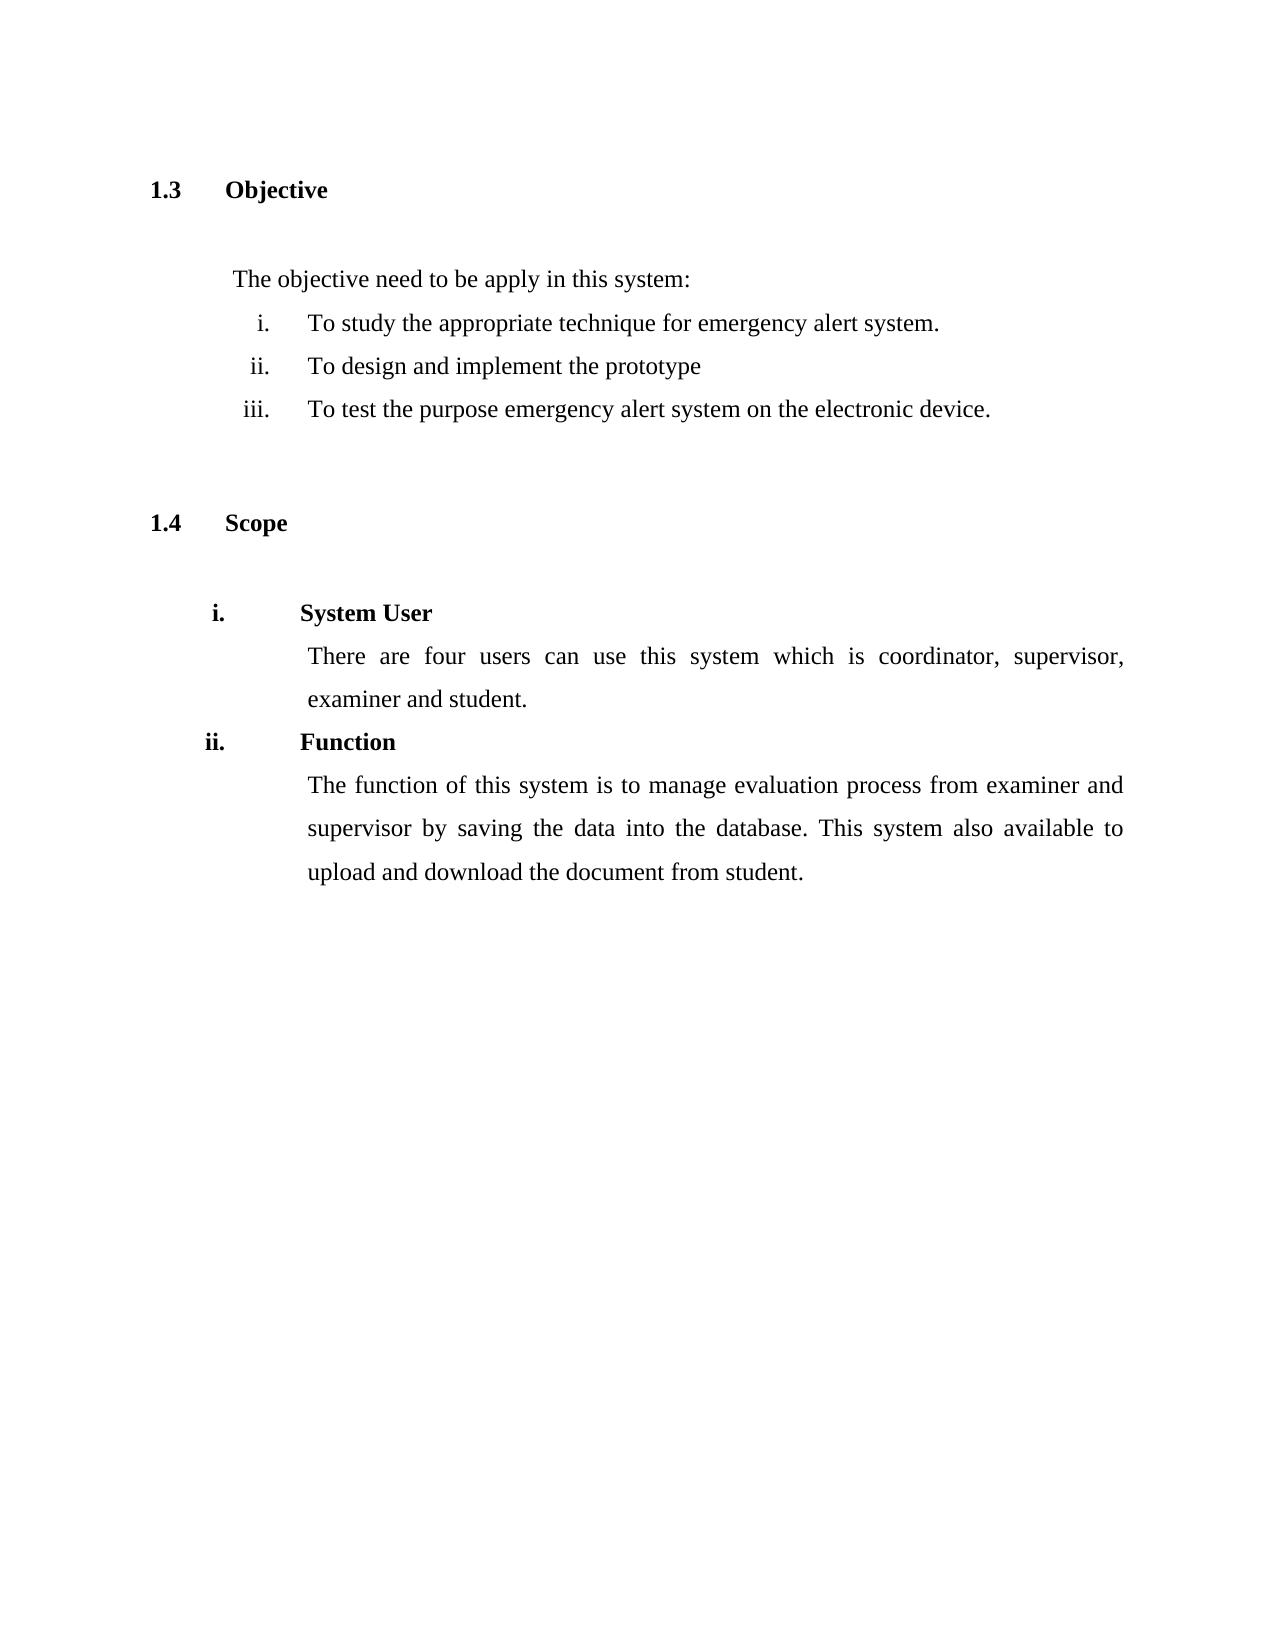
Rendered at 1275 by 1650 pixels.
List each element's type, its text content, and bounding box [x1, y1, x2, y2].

list The objective need to be apply in this system: [232, 264, 1125, 293]
list System User [0, 598, 1125, 627]
list The function of this system is to manage evaluation process from examiner and supervisor by saving the data into the database. This system also available to upload and download the document from student. [307, 770, 1125, 885]
subtitle Scope [150, 508, 1125, 537]
list There are four users can use this system which is coordinator, supervisor, examiner and student. [307, 641, 1125, 713]
list To test the purpose emergency alert system on the electronic device. [270, 394, 1125, 423]
list Function [0, 727, 1125, 756]
list To design and implement the prototype [270, 351, 1125, 379]
subtitle Objective [150, 175, 1125, 204]
list To study the appropriate technique for emergency alert system. [270, 308, 1125, 336]
